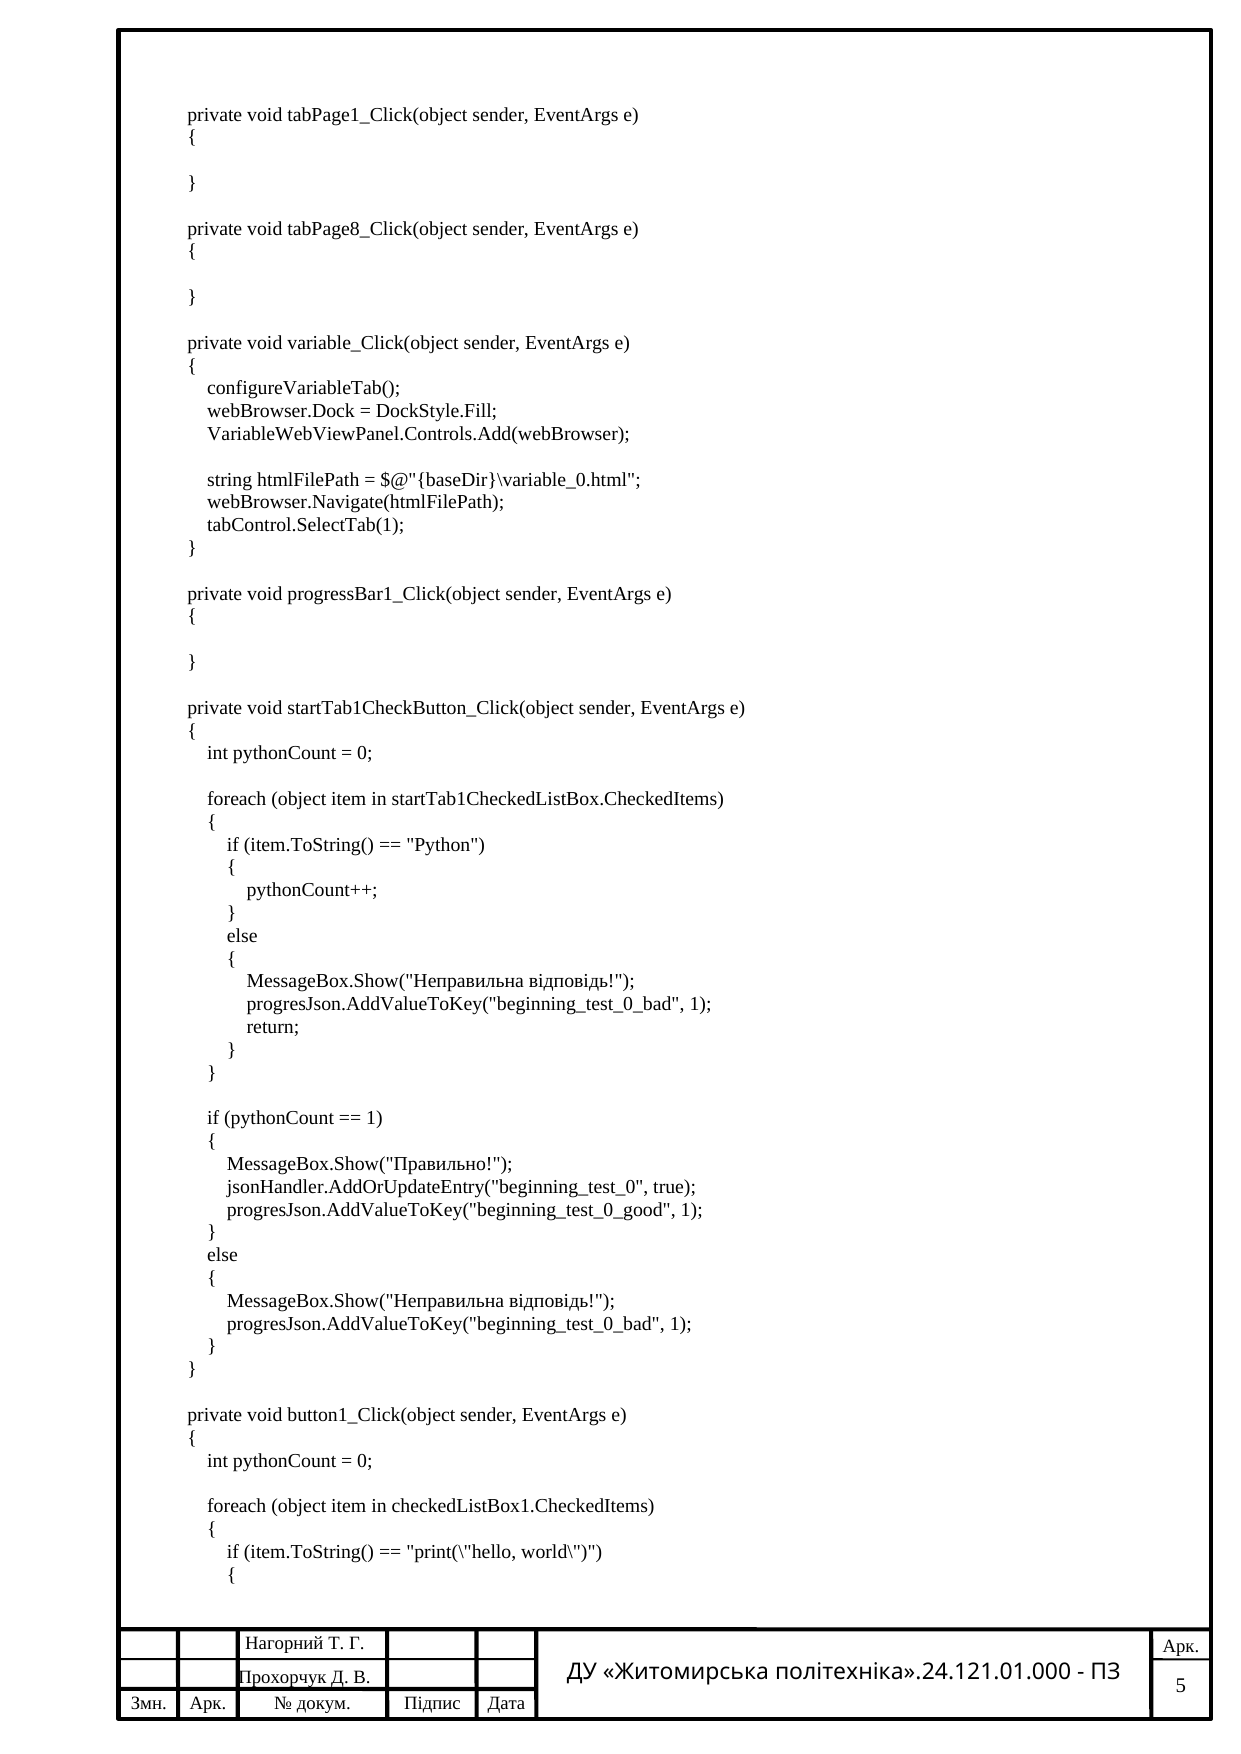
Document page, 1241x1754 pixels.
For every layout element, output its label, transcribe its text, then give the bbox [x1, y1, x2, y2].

text private void progressBar1_Click(object sender, EventArgs e) [148, 582, 1181, 604]
text { [148, 1266, 1181, 1289]
text webBrowser.Navigate(htmlFilePath); [148, 490, 1181, 513]
text int pythonCount = 0; [148, 741, 1181, 764]
text { [148, 810, 1181, 833]
text } [148, 285, 1181, 308]
text progresJson.AddValueToKey("beginning_test_0_good", 1); [148, 1198, 1181, 1220]
text else [148, 924, 1181, 947]
text MessageBox.Show("Правильно!"); [148, 1152, 1181, 1175]
text } [148, 1357, 1181, 1380]
text { [148, 125, 1181, 148]
text } [148, 1038, 1181, 1061]
text string htmlFilePath = $@"{baseDir}\variable_0.html"; [148, 468, 1181, 490]
text { [148, 718, 1181, 741]
text } [148, 1334, 1181, 1357]
text if (item.ToString() == "print(\"hello, world\")") [148, 1540, 1181, 1563]
text webBrowser.Dock = DockStyle.Fill; [148, 399, 1181, 422]
text } [148, 171, 1181, 194]
text { [148, 353, 1181, 376]
text private void tabPage8_Click(object sender, EventArgs e) [148, 217, 1181, 239]
text return; [148, 1015, 1181, 1038]
text progresJson.AddValueToKey("beginning_test_0_bad", 1); [148, 1312, 1181, 1334]
text } [148, 901, 1181, 924]
text if (item.ToString() == "Python") [148, 833, 1181, 855]
text } [148, 536, 1181, 559]
text foreach (object item in checkedListBox1.CheckedItems) [148, 1494, 1181, 1517]
text private void tabPage1_Click(object sender, EventArgs e) [148, 103, 1181, 125]
text { [148, 947, 1181, 969]
text int pythonCount = 0; [148, 1448, 1181, 1471]
text jsonHandler.AddOrUpdateEntry("beginning_test_0", true); [148, 1175, 1181, 1198]
text { [148, 1563, 1181, 1585]
text VariableWebViewPanel.Controls.Add(webBrowser); [148, 422, 1181, 445]
text } [148, 1061, 1181, 1083]
text { [148, 1129, 1181, 1152]
text configureVariableTab(); [148, 376, 1181, 399]
text else [148, 1243, 1181, 1266]
text } [148, 650, 1181, 673]
text private void startTab1CheckButton_Click(object sender, EventArgs e) [148, 696, 1181, 718]
text if (pythonCount == 1) [148, 1106, 1181, 1129]
text foreach (object item in startTab1CheckedListBox.CheckedItems) [148, 787, 1181, 810]
text { [148, 1426, 1181, 1448]
text { [148, 1517, 1181, 1540]
text } [148, 1220, 1181, 1243]
text tabControl.SelectTab(1); [148, 513, 1181, 536]
text pythonCount++; [148, 878, 1181, 901]
text { [148, 855, 1181, 878]
text { [148, 604, 1181, 627]
text private void button1_Click(object sender, EventArgs e) [148, 1403, 1181, 1426]
text MessageBox.Show("Неправильна відповідь!"); [148, 969, 1181, 992]
text MessageBox.Show("Неправильна відповідь!"); [148, 1289, 1181, 1312]
text private void variable_Click(object sender, EventArgs e) [148, 331, 1181, 353]
text { [148, 239, 1181, 262]
text progresJson.AddValueToKey("beginning_test_0_bad", 1); [148, 992, 1181, 1015]
